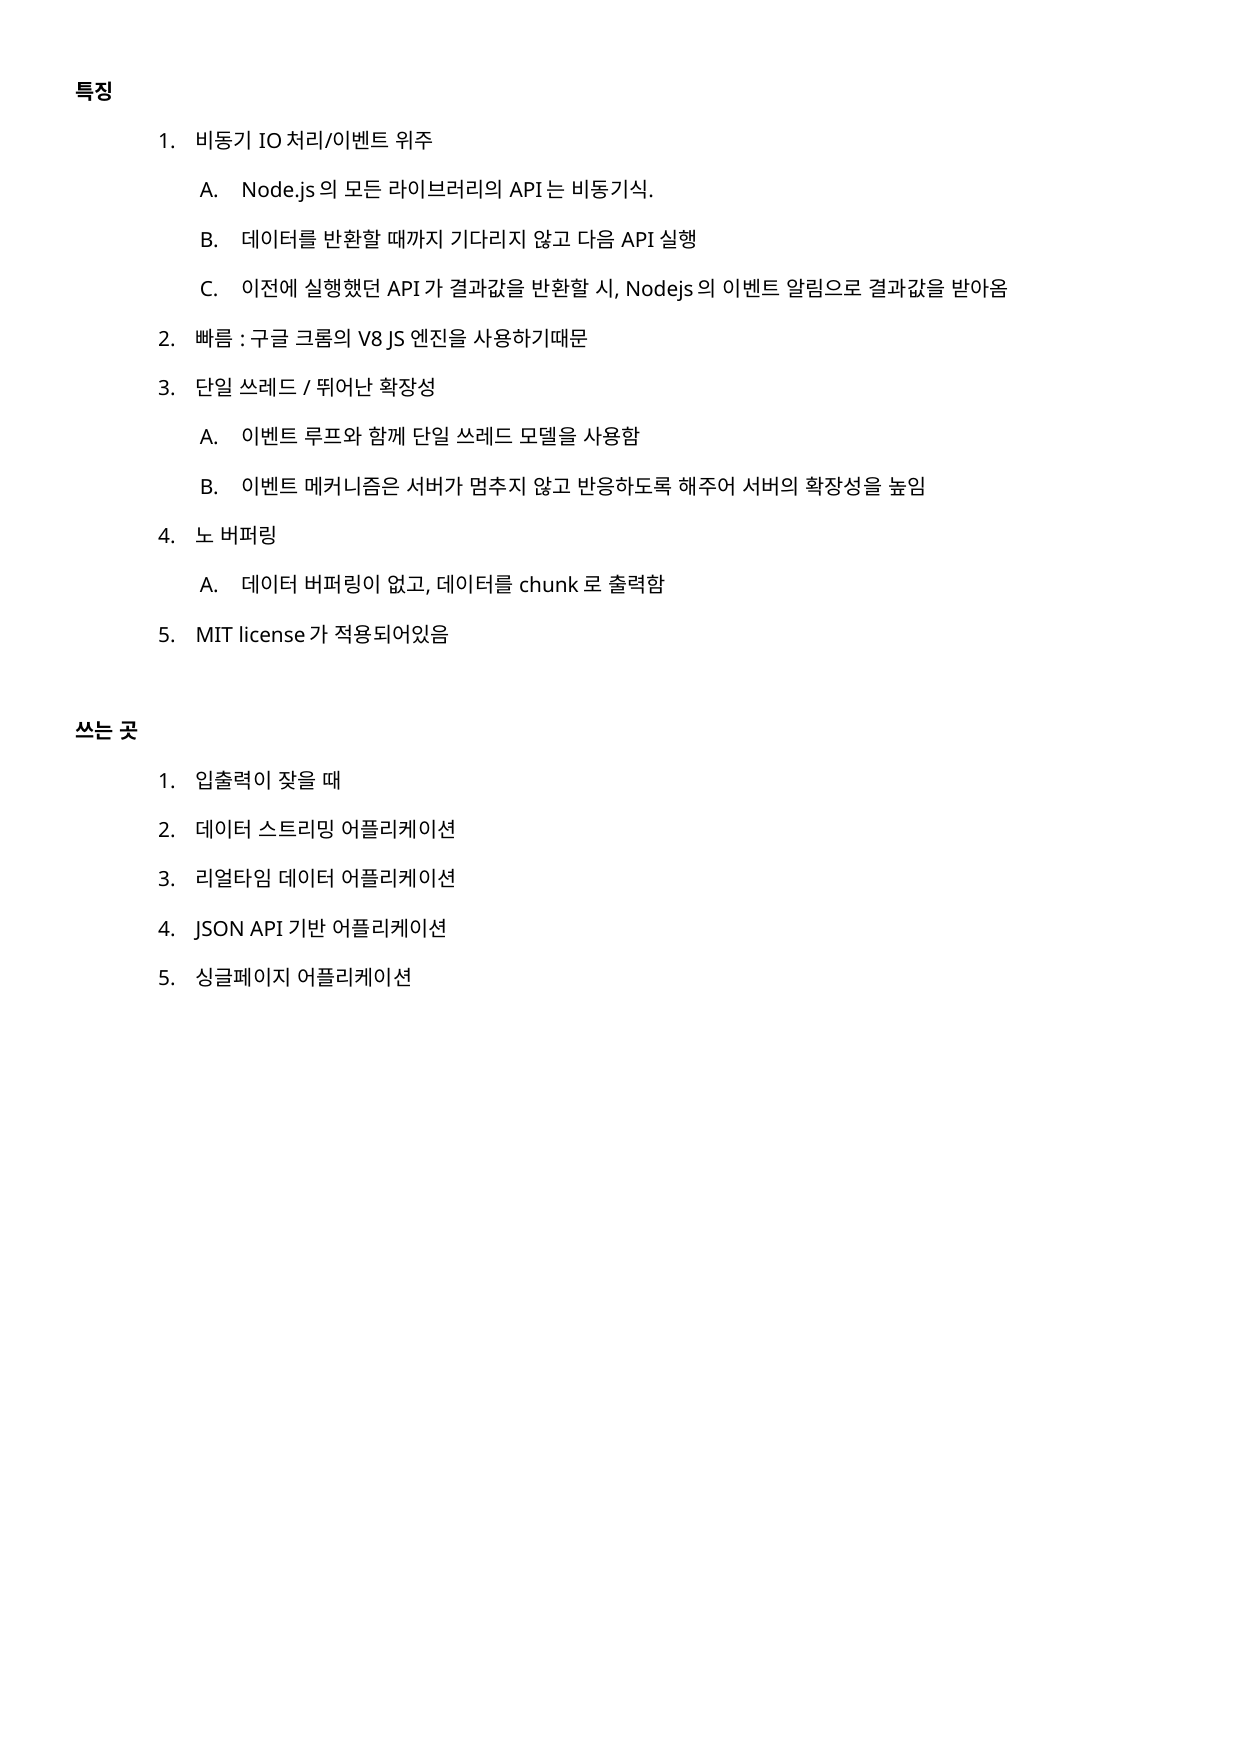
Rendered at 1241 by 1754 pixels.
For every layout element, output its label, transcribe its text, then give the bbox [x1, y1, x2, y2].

text 특징 [75, 75, 1165, 105]
list 데이터 스트리밍 어플리케이션 [158, 813, 1165, 844]
list 데이터 버퍼링이 없고, 데이터를 chunk로 출력함 [199, 569, 1165, 599]
list 비동기 IO처리/이벤트 위주 [158, 124, 1165, 154]
list 빠름 : 구글 크롬의 V8 JS 엔진을 사용하기때문 [158, 322, 1165, 352]
list 이벤트 루프와 함께 단일 쓰레드 모델을 사용함 [199, 421, 1165, 451]
list 싱글페이지 어플리케이션 [158, 961, 1165, 992]
list 이전에 실행했던 API가 결과값을 반환할 시, Nodejs의 이벤트 알림으로 결과값을 받아옴 [199, 272, 1165, 303]
list 데이터를 반환할 때까지 기다리지 않고 다음 API 실행 [199, 223, 1165, 253]
list Node.js의 모든 라이브러리의 API는 비동기식. [199, 174, 1165, 204]
list 리얼타임 데이터 어플리케이션 [158, 863, 1165, 893]
list 이벤트 메커니즘은 서버가 멈추지 않고 반응하도록 해주어 서버의 확장성을 높임 [199, 470, 1165, 500]
list 노 버퍼링 [158, 519, 1165, 549]
list 단일 쓰레드 / 뛰어난 확장성 [158, 371, 1165, 401]
text 쓰는 곳 [75, 715, 1165, 745]
list MIT license가 적용되어있음 [158, 618, 1165, 648]
list JSON API 기반 어플리케이션 [158, 912, 1165, 942]
list 입출력이 잦을 때 [158, 764, 1165, 794]
